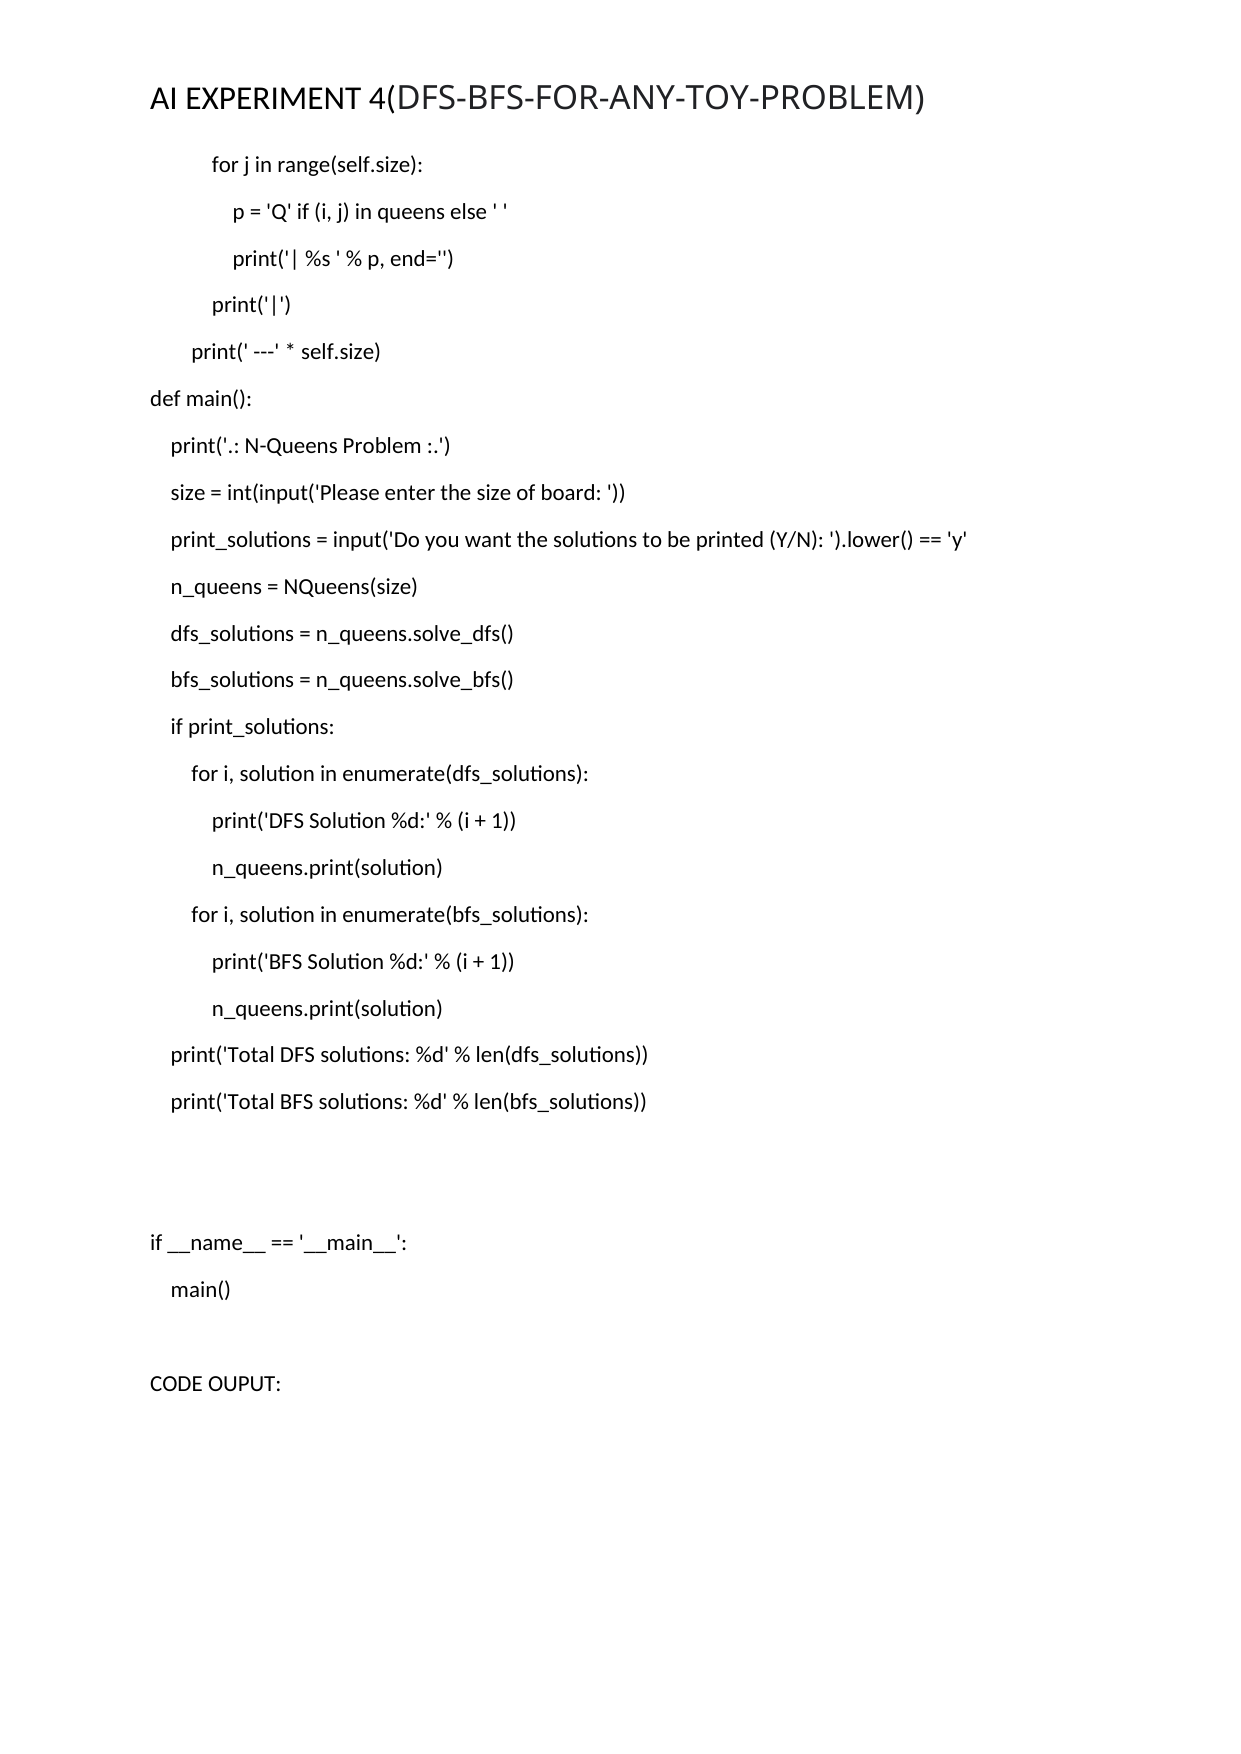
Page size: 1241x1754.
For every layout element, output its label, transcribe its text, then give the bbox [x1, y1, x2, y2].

text p = 'Q' if (i, j) in queens else ' ' [150, 197, 1090, 225]
text print('DFS Solution %d:' % (i + 1)) [150, 806, 1090, 834]
text for i, solution in enumerate(bfs_solutions): [150, 900, 1090, 928]
text n_queens = NQueens(size) [150, 572, 1090, 600]
text bfs_solutions = n_queens.solve_bfs() [150, 666, 1090, 694]
text print('Total DFS solutions: %d' % len(dfs_solutions)) [150, 1041, 1090, 1069]
text for j in range(self.size): [150, 150, 1090, 178]
text print('| %s ' % p, end='') [150, 244, 1090, 272]
text print('.: N-Queens Problem :.') [150, 431, 1090, 459]
text def main(): [150, 384, 1090, 412]
text for i, solution in enumerate(dfs_solutions): [150, 759, 1090, 787]
text dfs_solutions = n_queens.solve_dfs() [150, 619, 1090, 647]
text if __name__ == '__main__': [150, 1228, 1090, 1256]
text print_solutions = input('Do you want the solutions to be printed (Y/N): ').lower() == 'y' [150, 525, 1090, 553]
text print(' ---' * self.size) [150, 337, 1090, 366]
text size = int(input('Please enter the size of board: ')) [150, 478, 1090, 506]
text print('|') [150, 291, 1090, 319]
text n_queens.print(solution) [150, 994, 1090, 1022]
text print('BFS Solution %d:' % (i + 1)) [150, 947, 1090, 975]
text if print_solutions: [150, 712, 1090, 741]
text print('Total BFS solutions: %d' % len(bfs_solutions)) [150, 1087, 1090, 1116]
text main() [150, 1275, 1090, 1303]
text n_queens.print(solution) [150, 853, 1090, 881]
text CODE OUPUT: [150, 1369, 1090, 1397]
